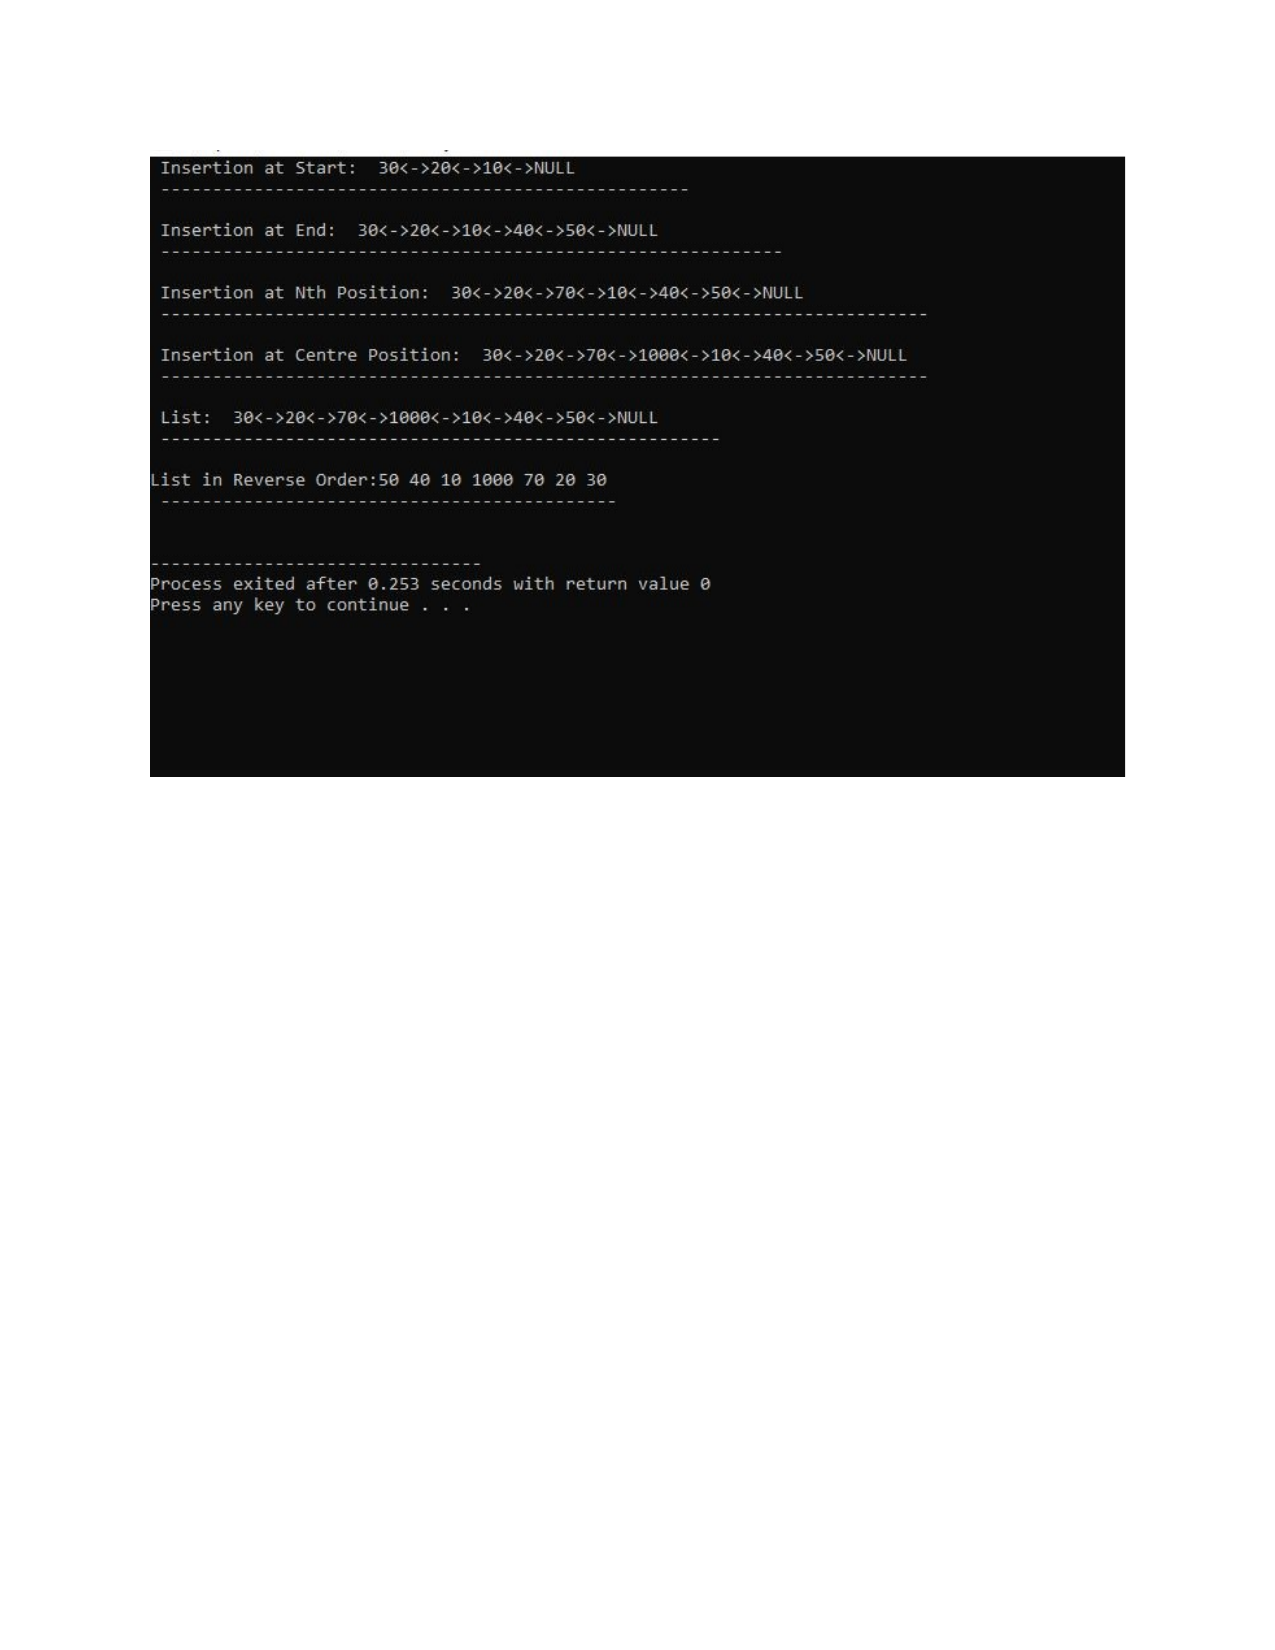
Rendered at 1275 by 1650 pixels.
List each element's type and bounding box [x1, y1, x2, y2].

picture [150, 150, 1125, 777]
